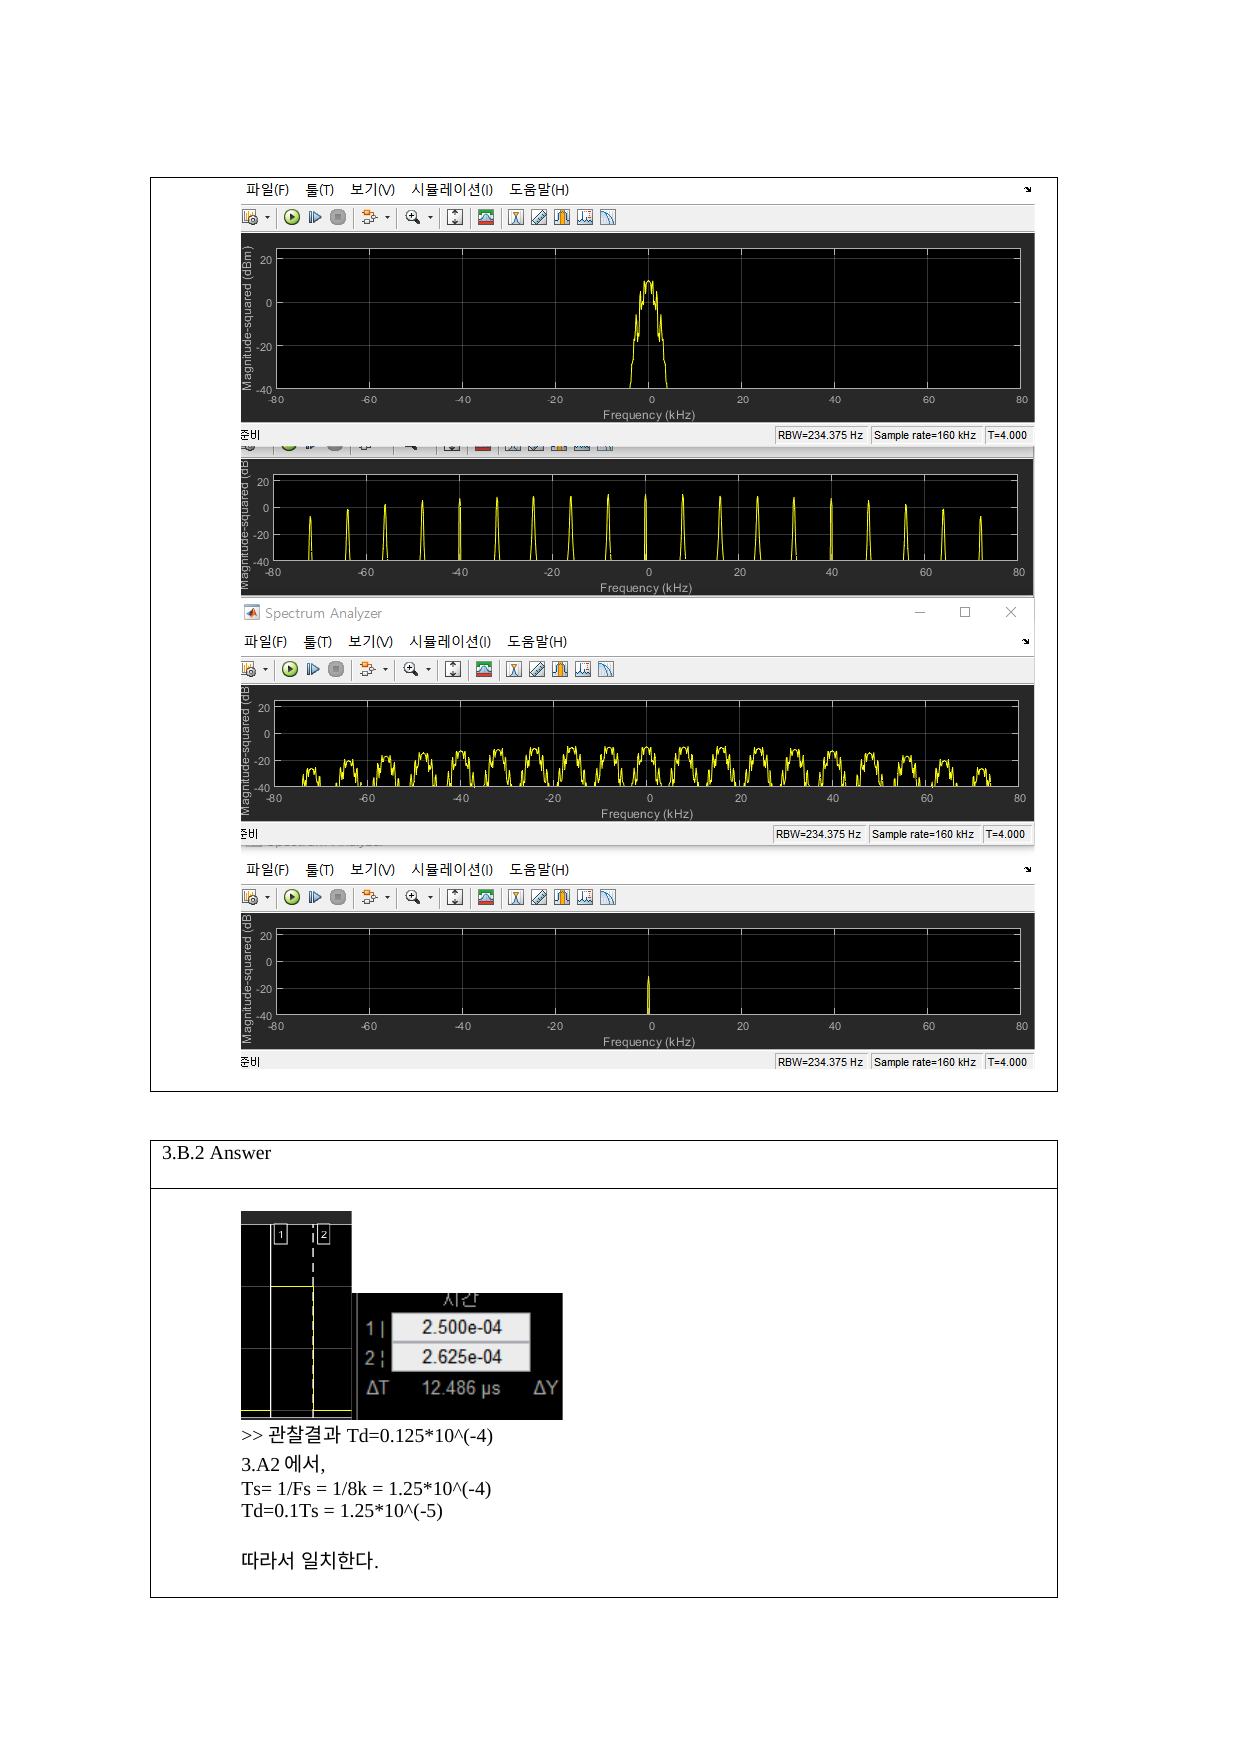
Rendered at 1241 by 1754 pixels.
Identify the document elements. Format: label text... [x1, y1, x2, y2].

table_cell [151, 1189, 1057, 1597]
picture [241, 1211, 563, 1420]
picture [241, 178, 1035, 1069]
table_header 3.B.2 Answer [151, 1141, 1057, 1188]
table_cell [151, 178, 1057, 1091]
